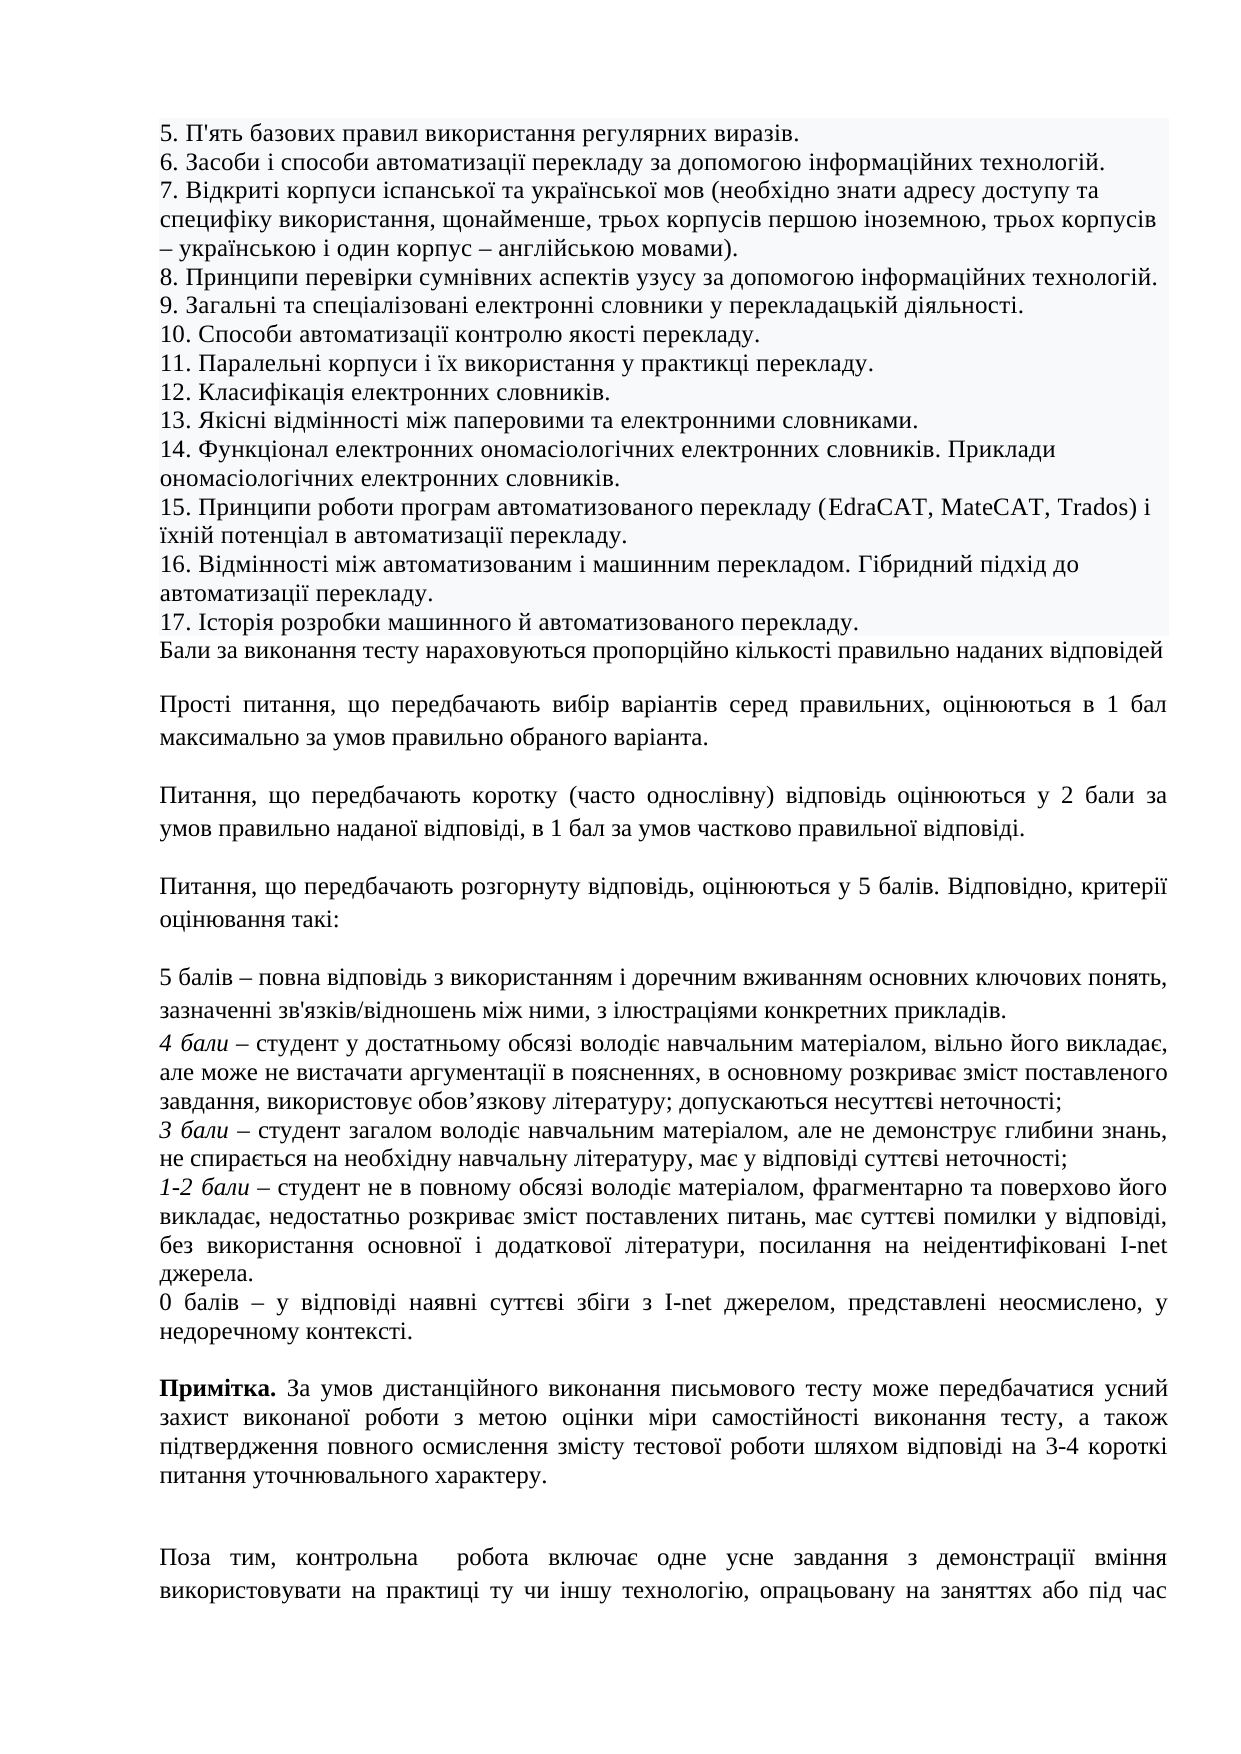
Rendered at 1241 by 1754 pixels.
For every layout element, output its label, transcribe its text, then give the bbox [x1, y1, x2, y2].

text 8. Принципи перевірки сумнівних аспектів узусу за допомогою інформаційних технологій. [159, 262, 1169, 291]
text 17. Історія розробки машинного й автоматизованого перекладу. [159, 607, 1169, 636]
text Примітка. За умов дистанційного виконання письмового тесту може передбачатися усний захист виконаної роботи з метою оцінки міри самостійності виконання тесту, а також підтвердження повного осмислення змісту тестової роботи шляхом відповіді на 3-4 короткі питання уточнювального характеру. [159, 1373, 1169, 1488]
list 3 бали – студент загалом володіє навчальним матеріалом, але не демонструє глибини знань, не спирається на необхідну навчальну літературу, має у відповіді суттєві неточності; [159, 1115, 1169, 1172]
text Прості питання, що передбачають вибір варіантів серед правильних, оцінюються в 1 бал максимально за умов правильно обраного варіанта. [159, 689, 1169, 751]
text 16. Відмінності між автоматизованим і машинним перекладом. Гібридний підхід до автоматизації перекладу. [159, 549, 1169, 607]
text 5 балів – повна відповідь з використанням і доречним вживанням основних ключових понять, зазначенні зв'язків/відношень між ними, з ілюстраціями конкретних прикладів. [159, 962, 1169, 1024]
text 10. Способи автоматизації контролю якості перекладу. [159, 319, 1169, 348]
text Питання, що передбачають розгорнуту відповідь, оцінюються у 5 балів. Відповідно, критерії оцінювання такі: [159, 871, 1169, 933]
text 12. Класифікація електронних словників. [159, 377, 1169, 406]
text Бали за виконання тесту нараховуються пропорційно кількості правильно наданих відповідей [159, 636, 1169, 664]
list 4 бали – студент у достатньому обсязі володіє навчальним матеріалом, вільно його викладає, але може не вистачати аргументації в поясненнях, в основному розкриває зміст поставленого завдання, використовує обов’язкову літературу; допускаються несуттєві неточності; [159, 1028, 1169, 1115]
text 9. Загальні та спеціалізовані електронні словники у перекладацькій діяльності. [159, 291, 1169, 319]
text 7. Відкриті корпуси іспанської та української мов (необхідно знати адресу доступу та специфіку використання, щонайменше, трьох корпусів першою іноземною, трьох корпусів – українською і один корпус – англійською мовами). [159, 176, 1169, 262]
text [159, 1542, 1169, 1604]
text Питання, що передбачають коротку (часто однослівну) відповідь оцінюються у 2 бали за умов правильно наданої відповіді, в 1 бал за умов частково правильної відповіді. [159, 780, 1169, 842]
text 15. Принципи роботи програм автоматизованого перекладу (EdraCAT, MateCAT, Trados) і їхній потенціал в автоматизації перекладу. [159, 492, 1169, 549]
text 11. Паралельні корпуси і їх використання у практикці перекладу. [159, 348, 1169, 377]
list 1-2 бали – студент не в повному обсязі володіє матеріалом, фрагментарно та поверхово його викладає, недостатньо розкриває зміст поставлених питань, має суттєві помилки у відповіді, без використання основної і додаткової літератури, посилання на неідентифіковані I-net джерела. [159, 1172, 1169, 1287]
text 5. П'ять базових правил використання регулярних виразів. [159, 118, 1169, 147]
text 14. Функціонал електронних ономасіологічних електронних словників. Приклади ономасіологічних електронних словників. [159, 434, 1169, 492]
text 13. Якісні відмінності між паперовими та електронними словниками. [159, 406, 1169, 434]
list 0 балів – у відповіді наявні суттєві збіги з I-net джерелом, представлені неосмислено, у недоречному контексті. [159, 1287, 1169, 1345]
text 6. Засоби і способи автоматизації перекладу за допомогою інформаційних технологій. [159, 147, 1169, 176]
